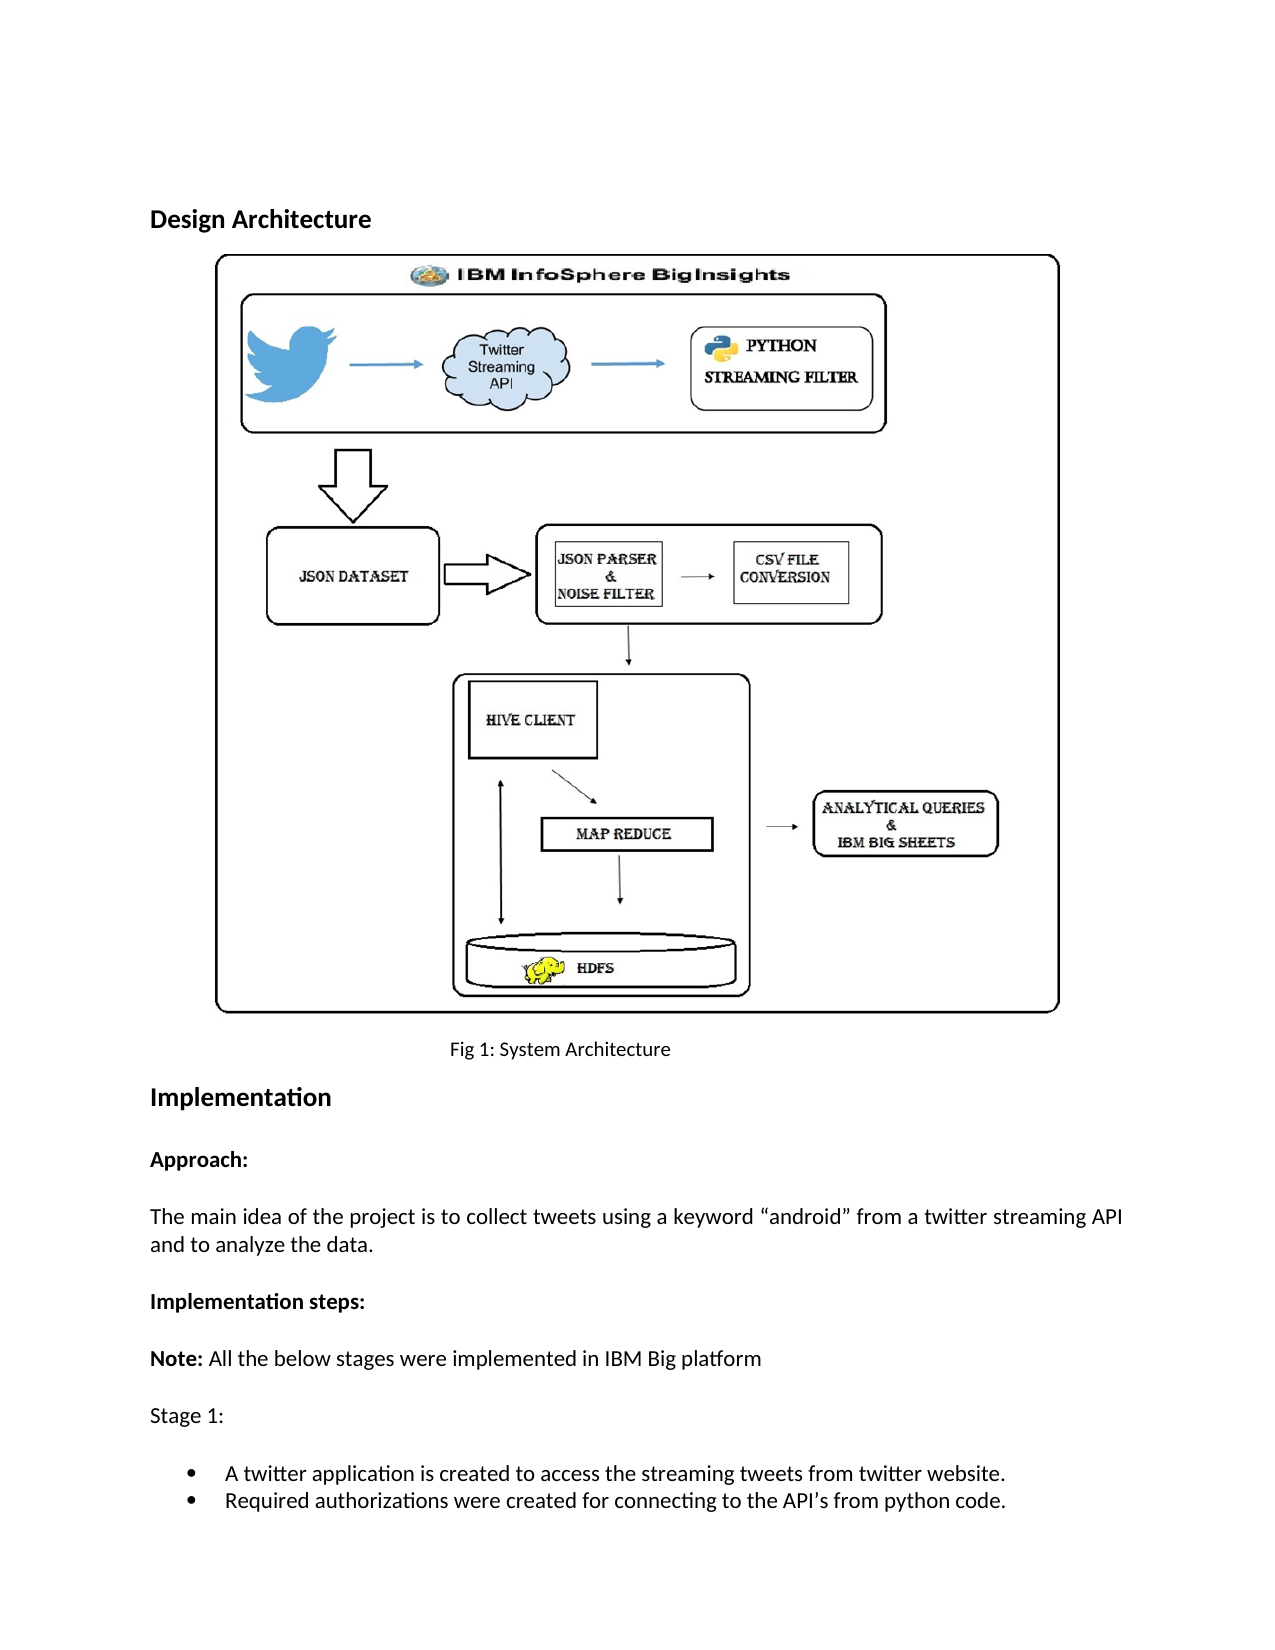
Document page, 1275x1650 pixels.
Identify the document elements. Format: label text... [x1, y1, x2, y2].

text Design Architecture [150, 202, 1125, 235]
text Note: All the below stages were implemented in IBM Big platform [150, 1344, 1125, 1372]
text Approach: [150, 1145, 1125, 1173]
list A twitter application is created to access the streaming tweets from twitter website. [187, 1459, 1125, 1487]
text Stage 1: [150, 1401, 1125, 1429]
list Required authorizations were created for connecting to the API’s from python code. [187, 1487, 1125, 1515]
text Fig 1: System Architecture [450, 1036, 1125, 1061]
text Implementation steps: [150, 1287, 1125, 1315]
text The main idea of the project is to collect tweets using a keyword “android” from a twitter streaming API and to analyze the data. [150, 1202, 1125, 1258]
text Implementation [150, 1080, 1125, 1113]
picture [215, 254, 1061, 1017]
